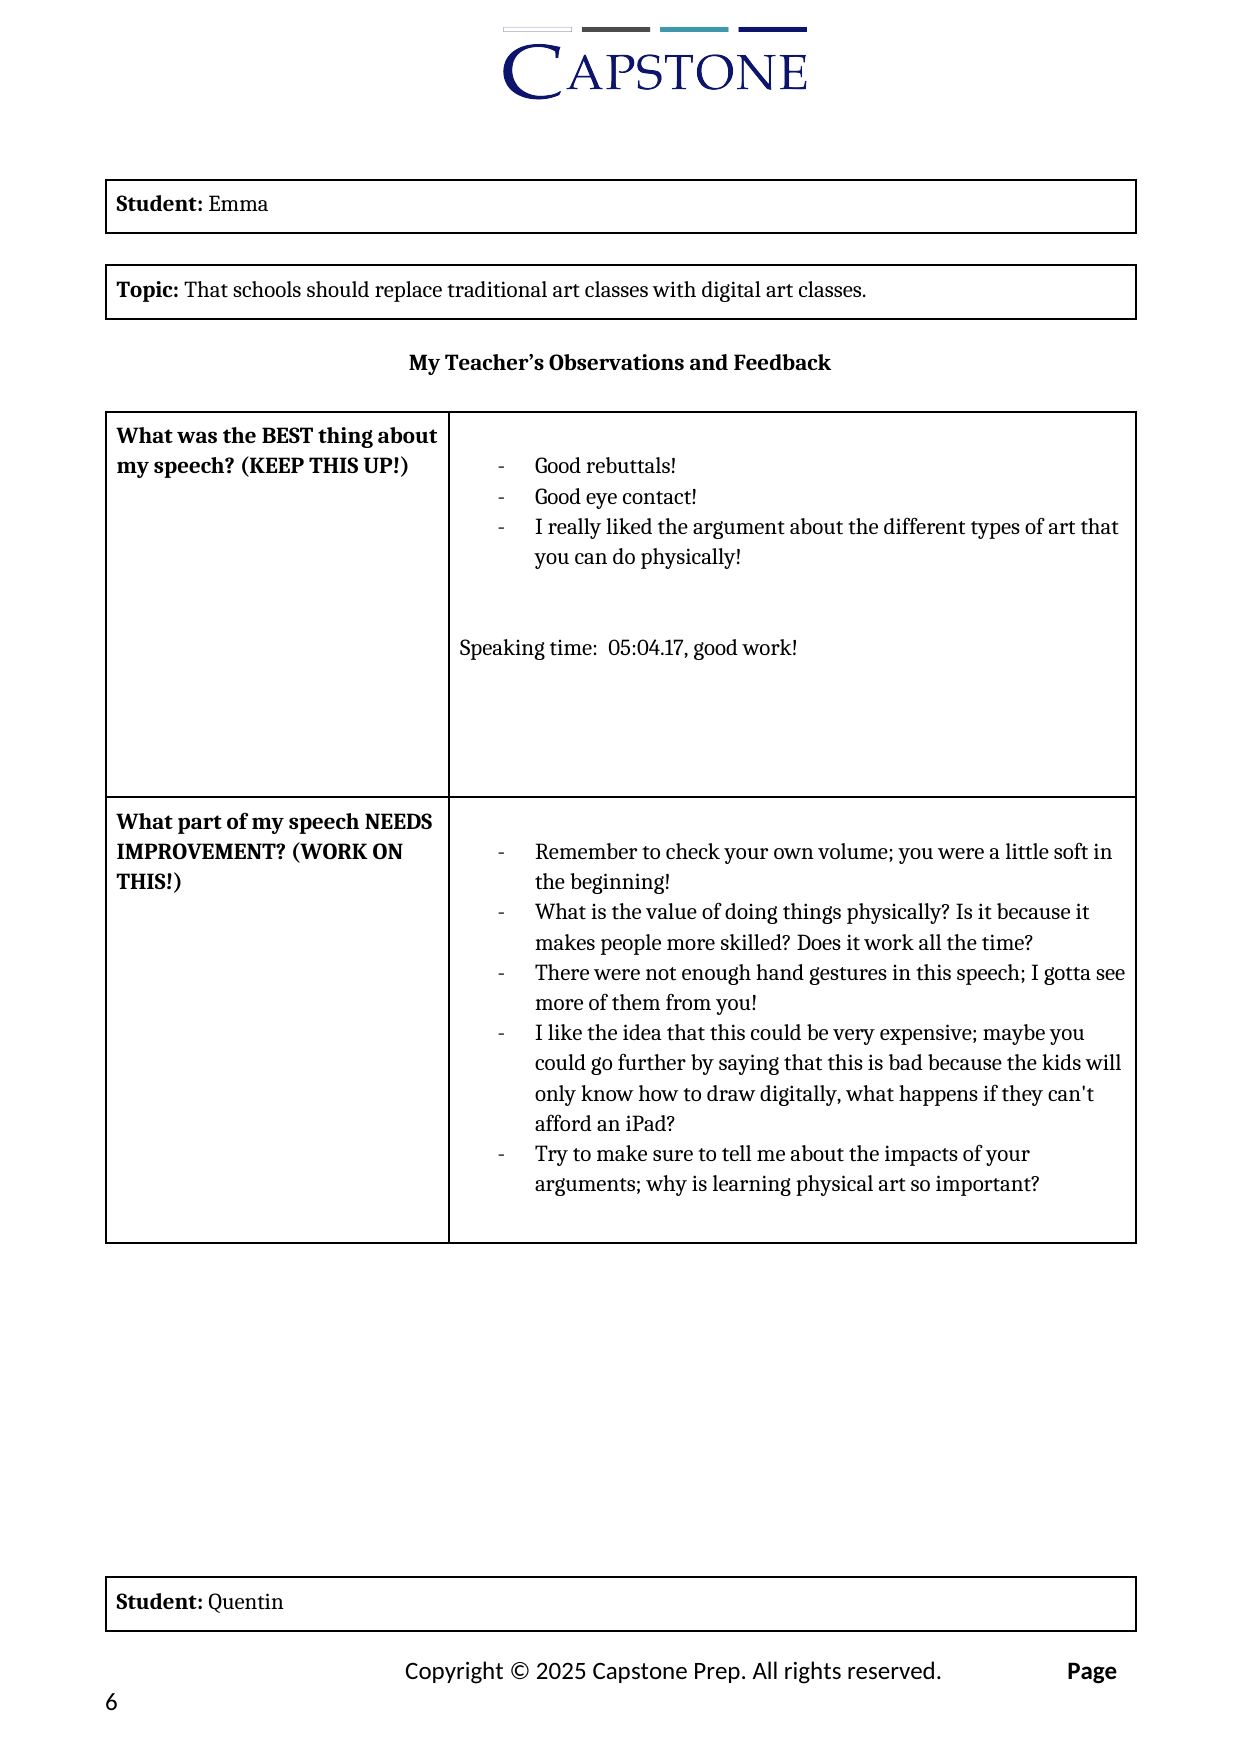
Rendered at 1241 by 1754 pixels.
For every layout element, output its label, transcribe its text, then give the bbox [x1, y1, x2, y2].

table_header Good rebuttals! Good eye contact! I really liked the argument about the different types of art that you can do physically! Speaking time: 05:04.17, good work! [450, 413, 1135, 796]
table_header Student: Quentin [107, 1578, 1135, 1630]
picture [495, 18, 816, 106]
table_cell What part of my speech NEEDS IMPROVEMENT? (WORK ON THIS!) [107, 798, 448, 1242]
table_cell Remember to check your own volume; you were a little soft in the beginning! What is the value of doing things physically? Is it because it makes people more skilled? Does it work all the time? There were not enough hand gestures in this speech; I gotta see more of them from you! I like the idea that this could be very expensive; maybe you could go further by saying that this is bad because the kids will only know how to draw digitally, what happens if they can't afford an iPad? Try to make sure to tell me about the impacts of your arguments; why is learning physical art so important? [450, 798, 1135, 1242]
table_header Topic: That schools should replace traditional art classes with digital art classes. [107, 266, 1135, 318]
table_header What was the BEST thing about my speech? (KEEP THIS UP!) [107, 413, 448, 796]
text My Teacher’s Observations and Feedback [105, 350, 1135, 376]
table_header Student: Emma [107, 181, 1135, 232]
